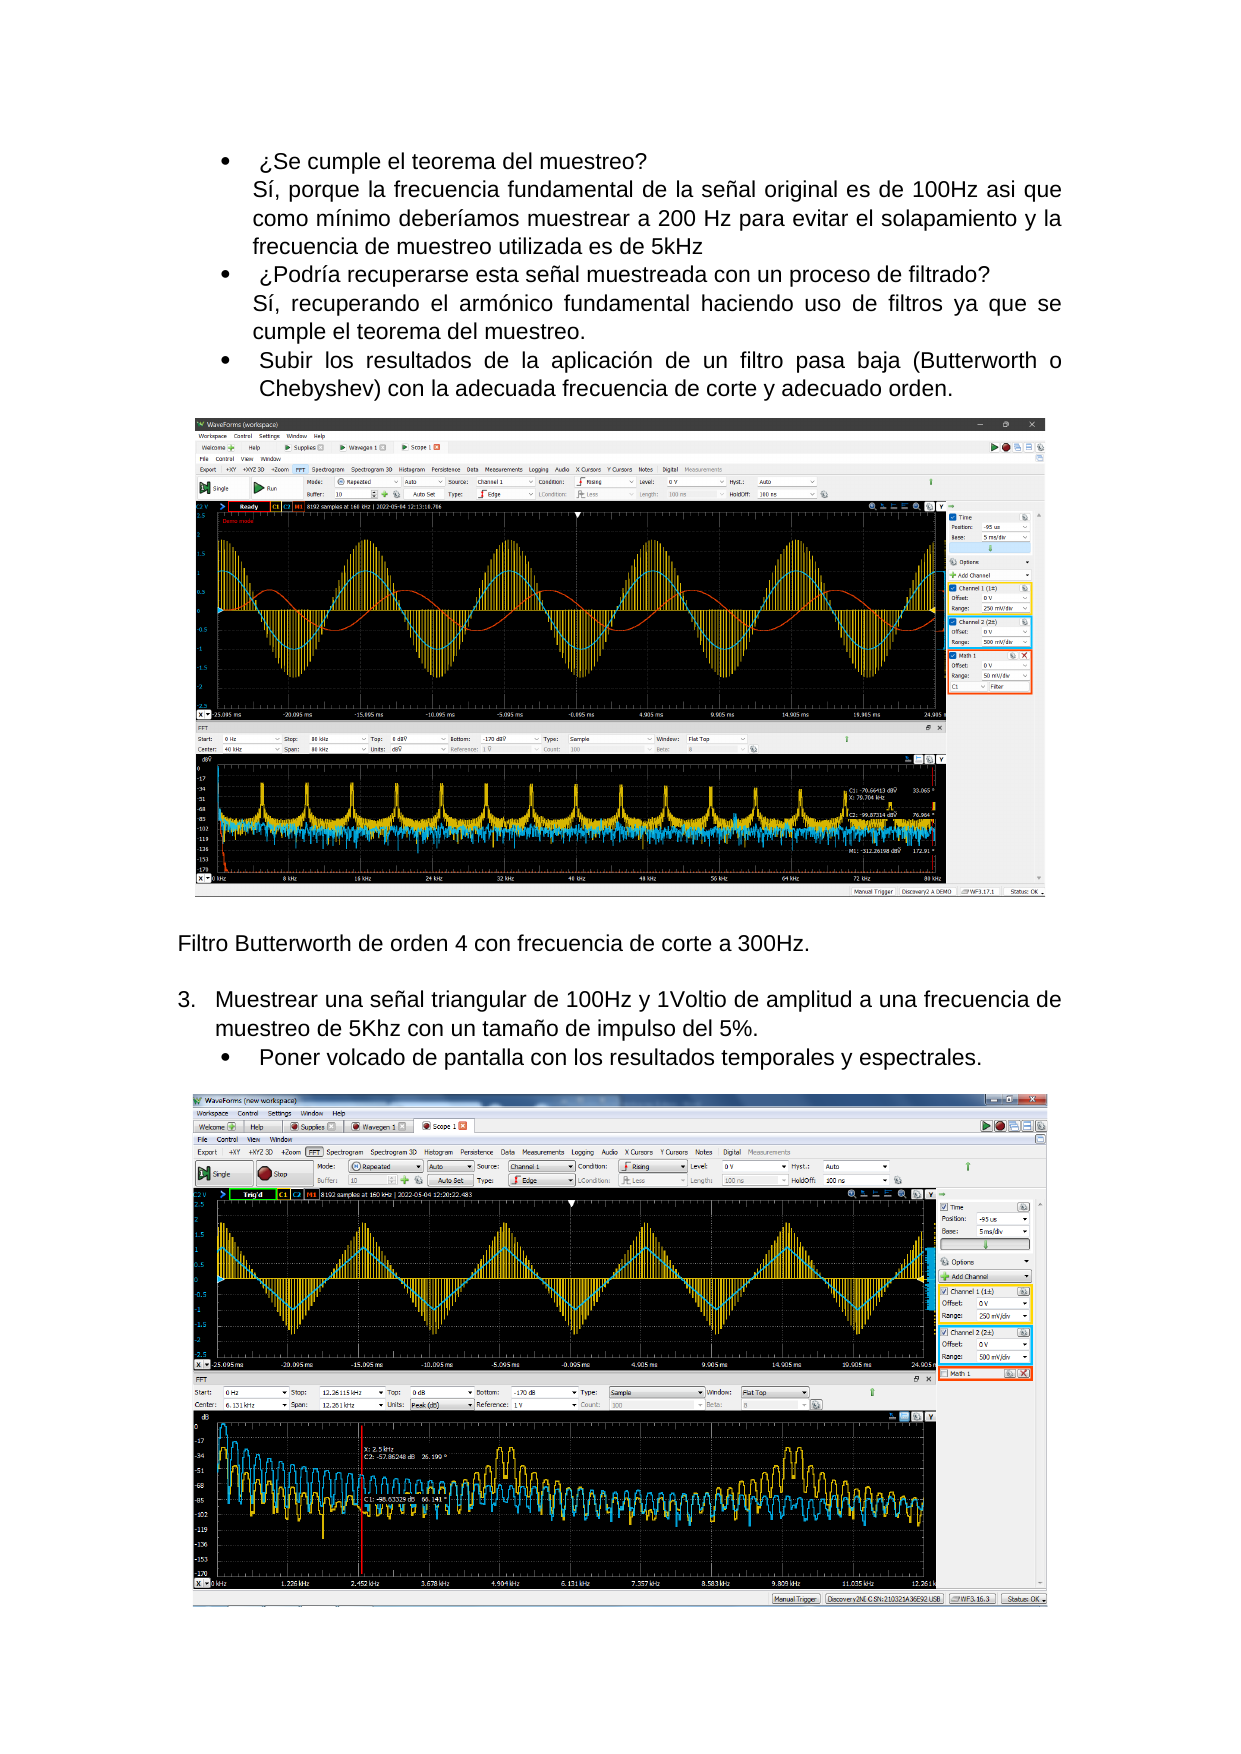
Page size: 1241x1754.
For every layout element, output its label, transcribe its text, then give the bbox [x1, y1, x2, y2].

list ¿Podría recuperarse esta señal muestreada con un proceso de filtrado? [221, 261, 1063, 288]
list Sí, porque la frecuencia fundamental de la señal original es de 100Hz asi que como mínimo deberíamos muestrear a 200 Hz para evitar el solapamiento y la frecuencia de muestreo utilizada es de 5kHz [252, 176, 1063, 259]
text Filtro Butterworth de orden 4 con frecuencia de corte a 300Hz. [177, 929, 1063, 956]
picture [192, 1094, 1048, 1607]
list ¿Se cumple el teorema del muestreo? [221, 148, 1063, 174]
picture [195, 418, 1045, 897]
list Subir los resultados de la aplicación de un filtro pasa baja (Butterworth o Chebyshev) con la adecuada frecuencia de corte y adecuado orden. [221, 347, 1063, 401]
list Muestrear una señal triangular de 100Hz y 1Voltio de amplitud a una frecuencia de muestreo de 5Khz con un tamaño de impulso del 5%. [177, 986, 1063, 1041]
list Poner volcado de pantalla con los resultados temporales y espectrales. [221, 1043, 1063, 1071]
list Sí, recuperando el armónico fundamental haciendo uso de filtros ya que se cumple el teorema del muestreo. [252, 290, 1063, 344]
